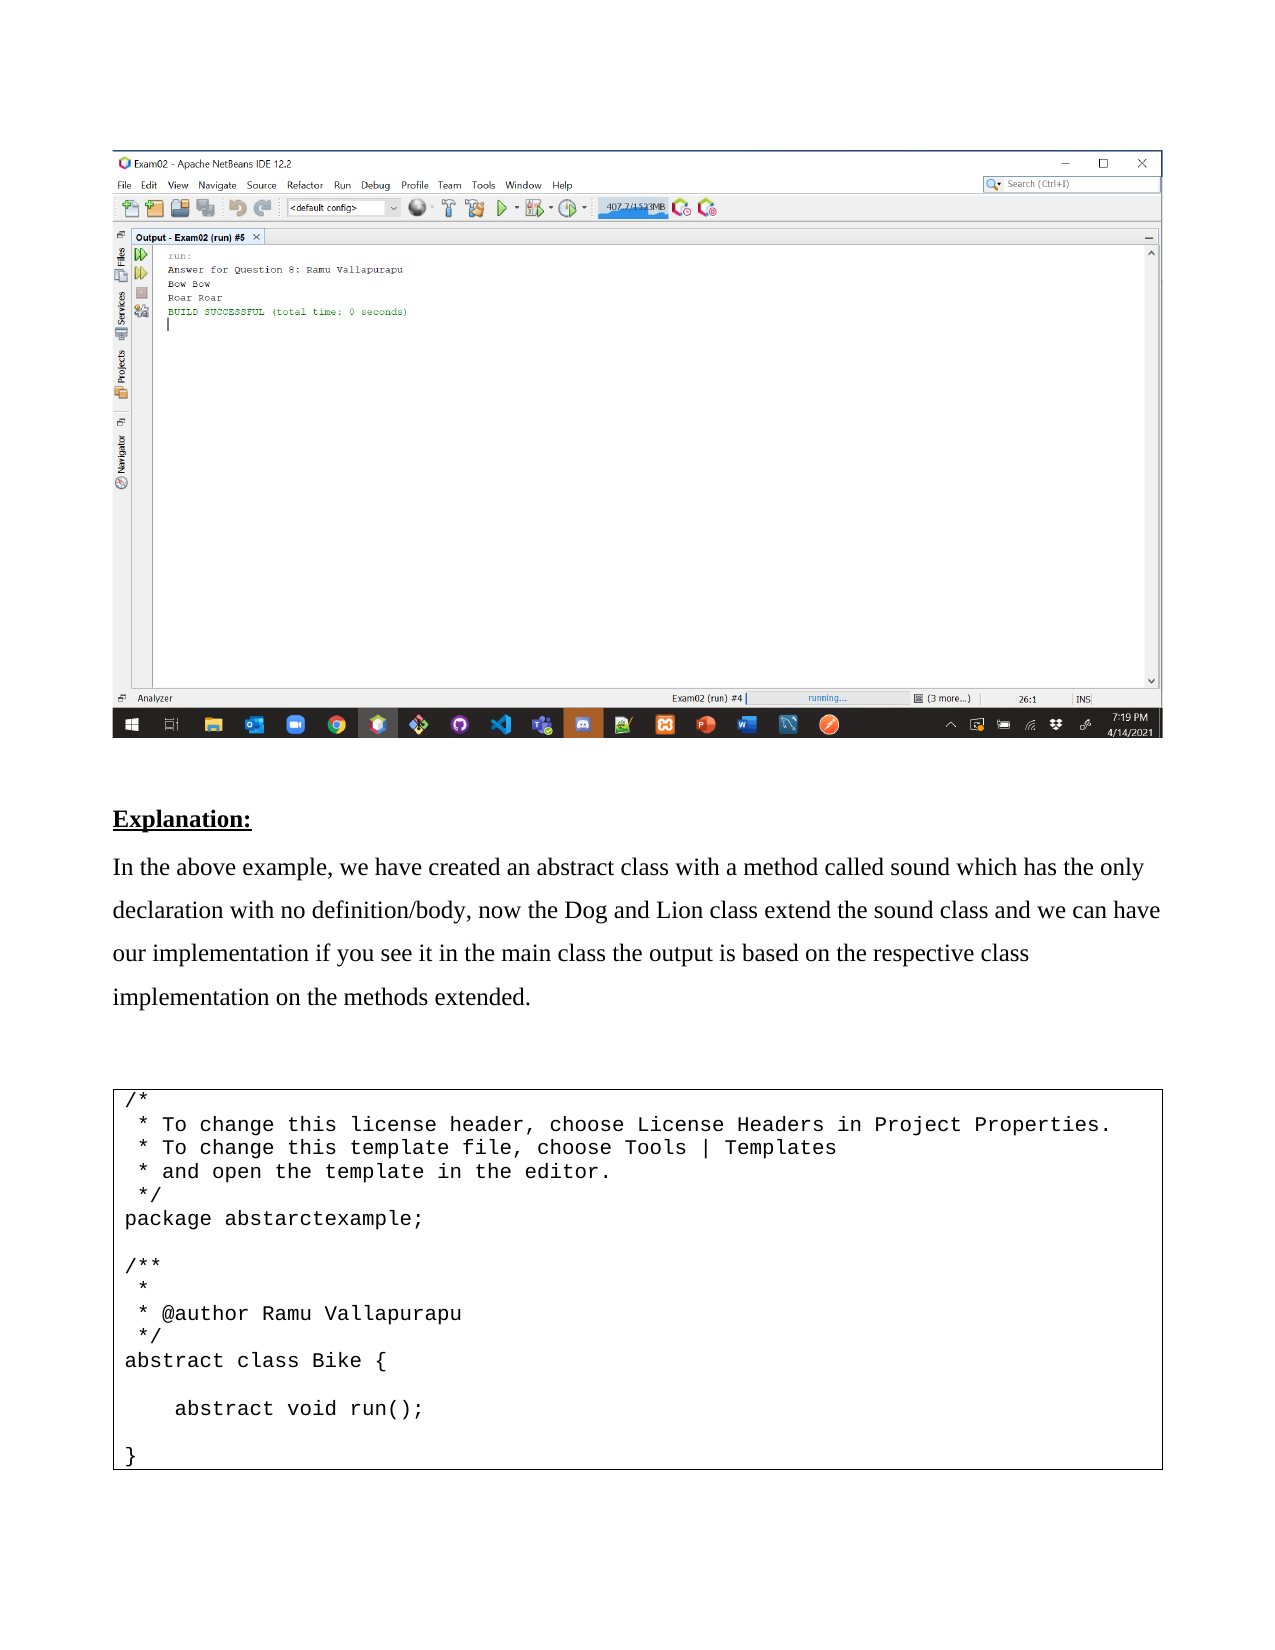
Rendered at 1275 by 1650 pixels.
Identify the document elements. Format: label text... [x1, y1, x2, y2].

text In the above example, we have created an abstract class with a method called sound which has the only declaration with no definition/body, now the Dog and Lion class extend the sound class and we can have our implementation if you see it in the main class the output is based on the respective class implementation on the methods extended. [112, 852, 1162, 1010]
picture [112, 150, 1163, 738]
text Explanation: [112, 804, 1162, 833]
table_header /* * To change this license header, choose License Headers in Project Properties. * To change this template file, choose Tools | Templates * and open the template in the editor. */ package abstarctexample; /** * * @author Ramu Vallapurapu */ abstract class Bike { abstract void run(); } [114, 1090, 1162, 1468]
